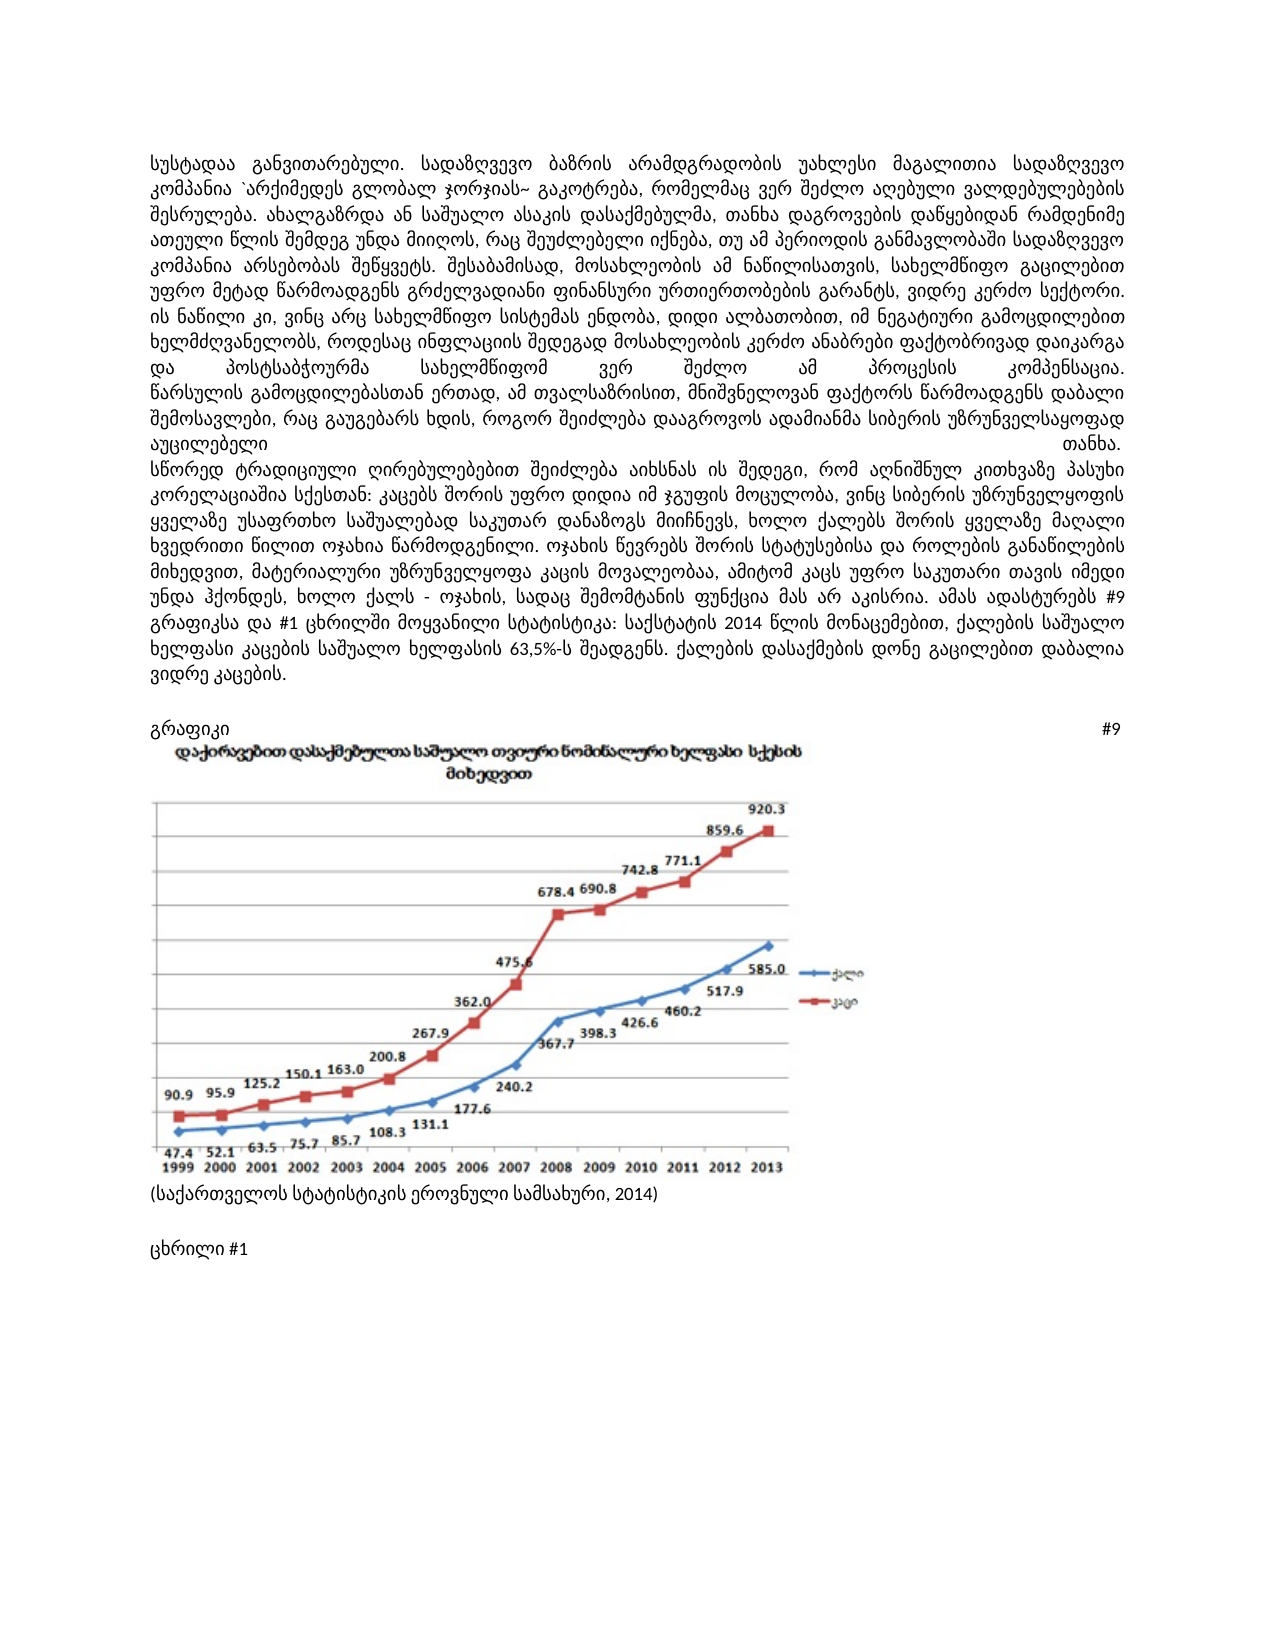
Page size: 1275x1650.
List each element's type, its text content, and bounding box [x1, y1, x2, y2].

text ცხრილი #1 [150, 1235, 1125, 1260]
picture [150, 740, 869, 1181]
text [150, 150, 1125, 686]
